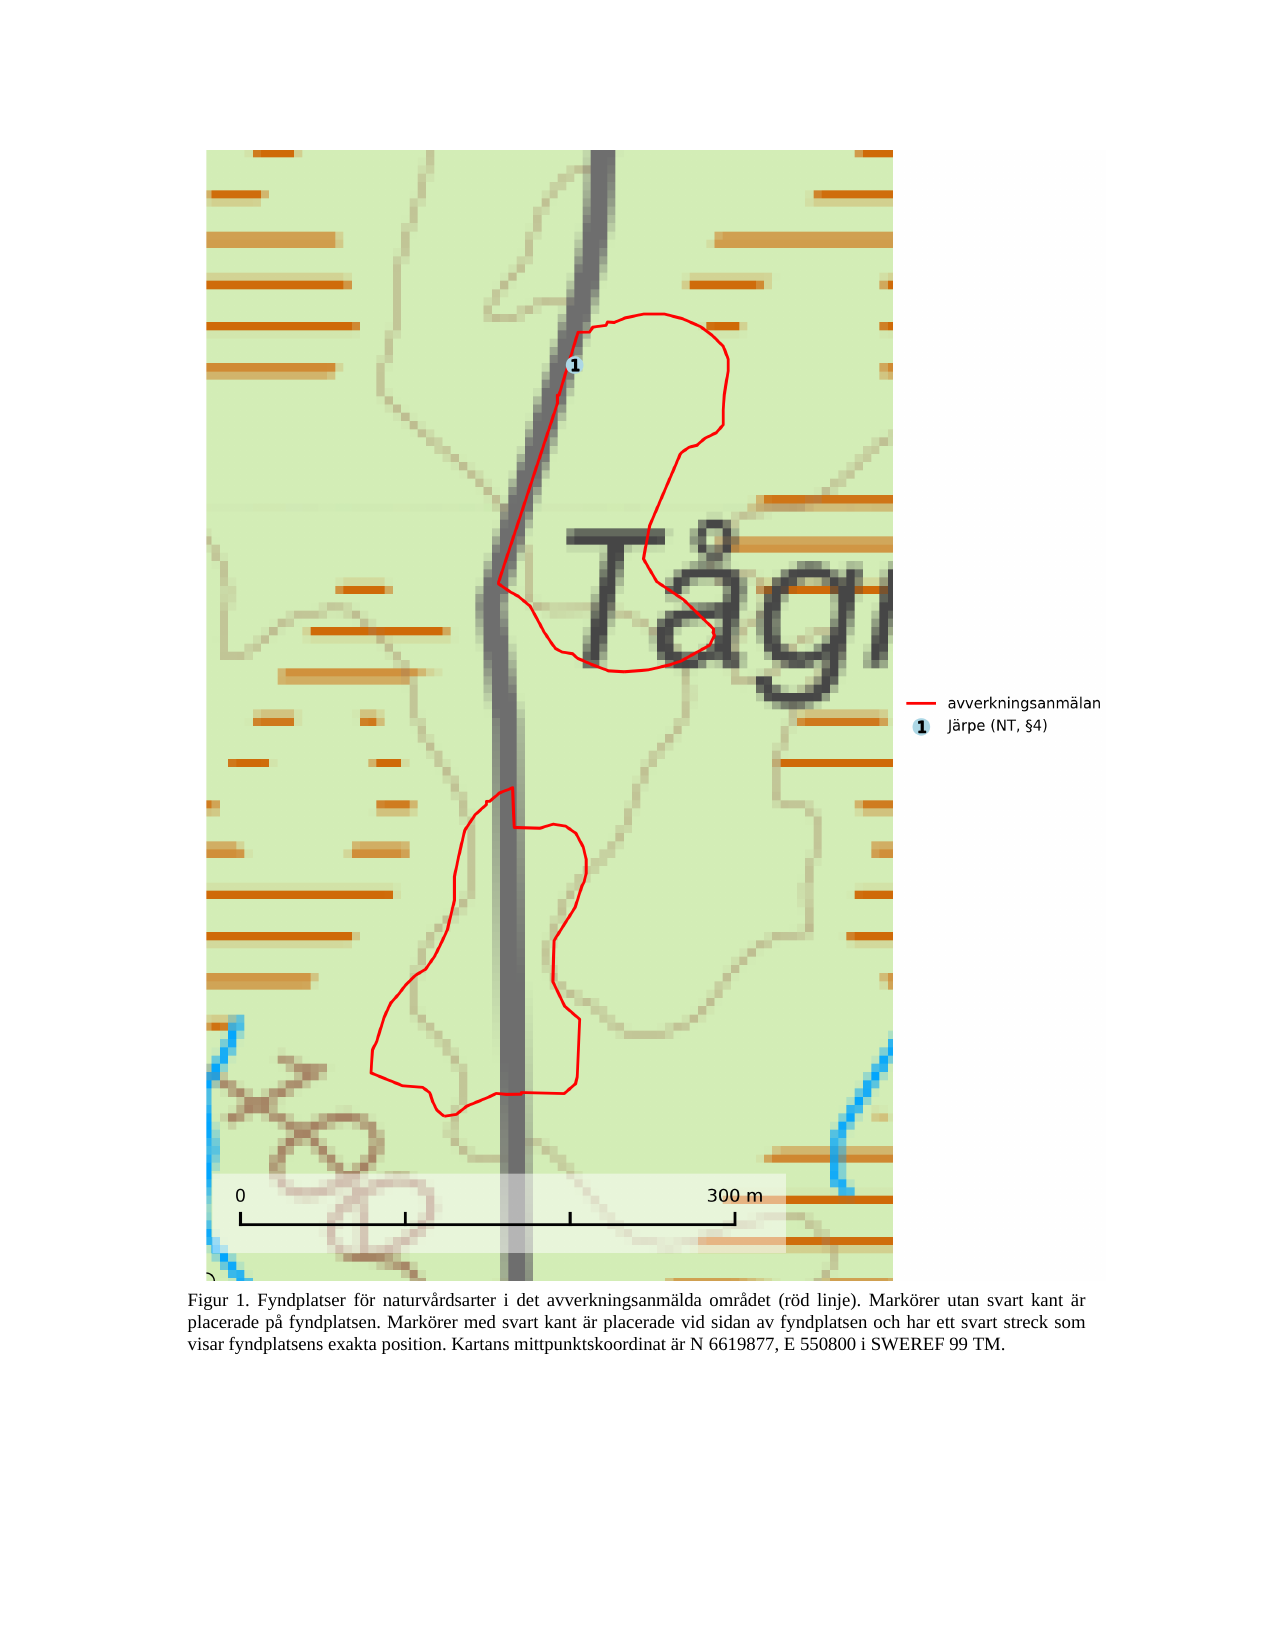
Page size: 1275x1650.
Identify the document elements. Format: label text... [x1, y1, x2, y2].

text Figur 1. Fyndplatser för naturvårdsarter i det avverkningsanmälda området (röd linje). Markörer utan svart kant är placerade på fyndplatsen. Markörer med svart kant är placerade vid sidan av fyndplatsen och har ett svart streck som visar fyndplatsens exakta position. Kartans mittpunktskoordinat är N 6619877, E 550800 i SWEREF 99 TM. [187, 1289, 1087, 1354]
picture [206, 150, 1107, 1281]
